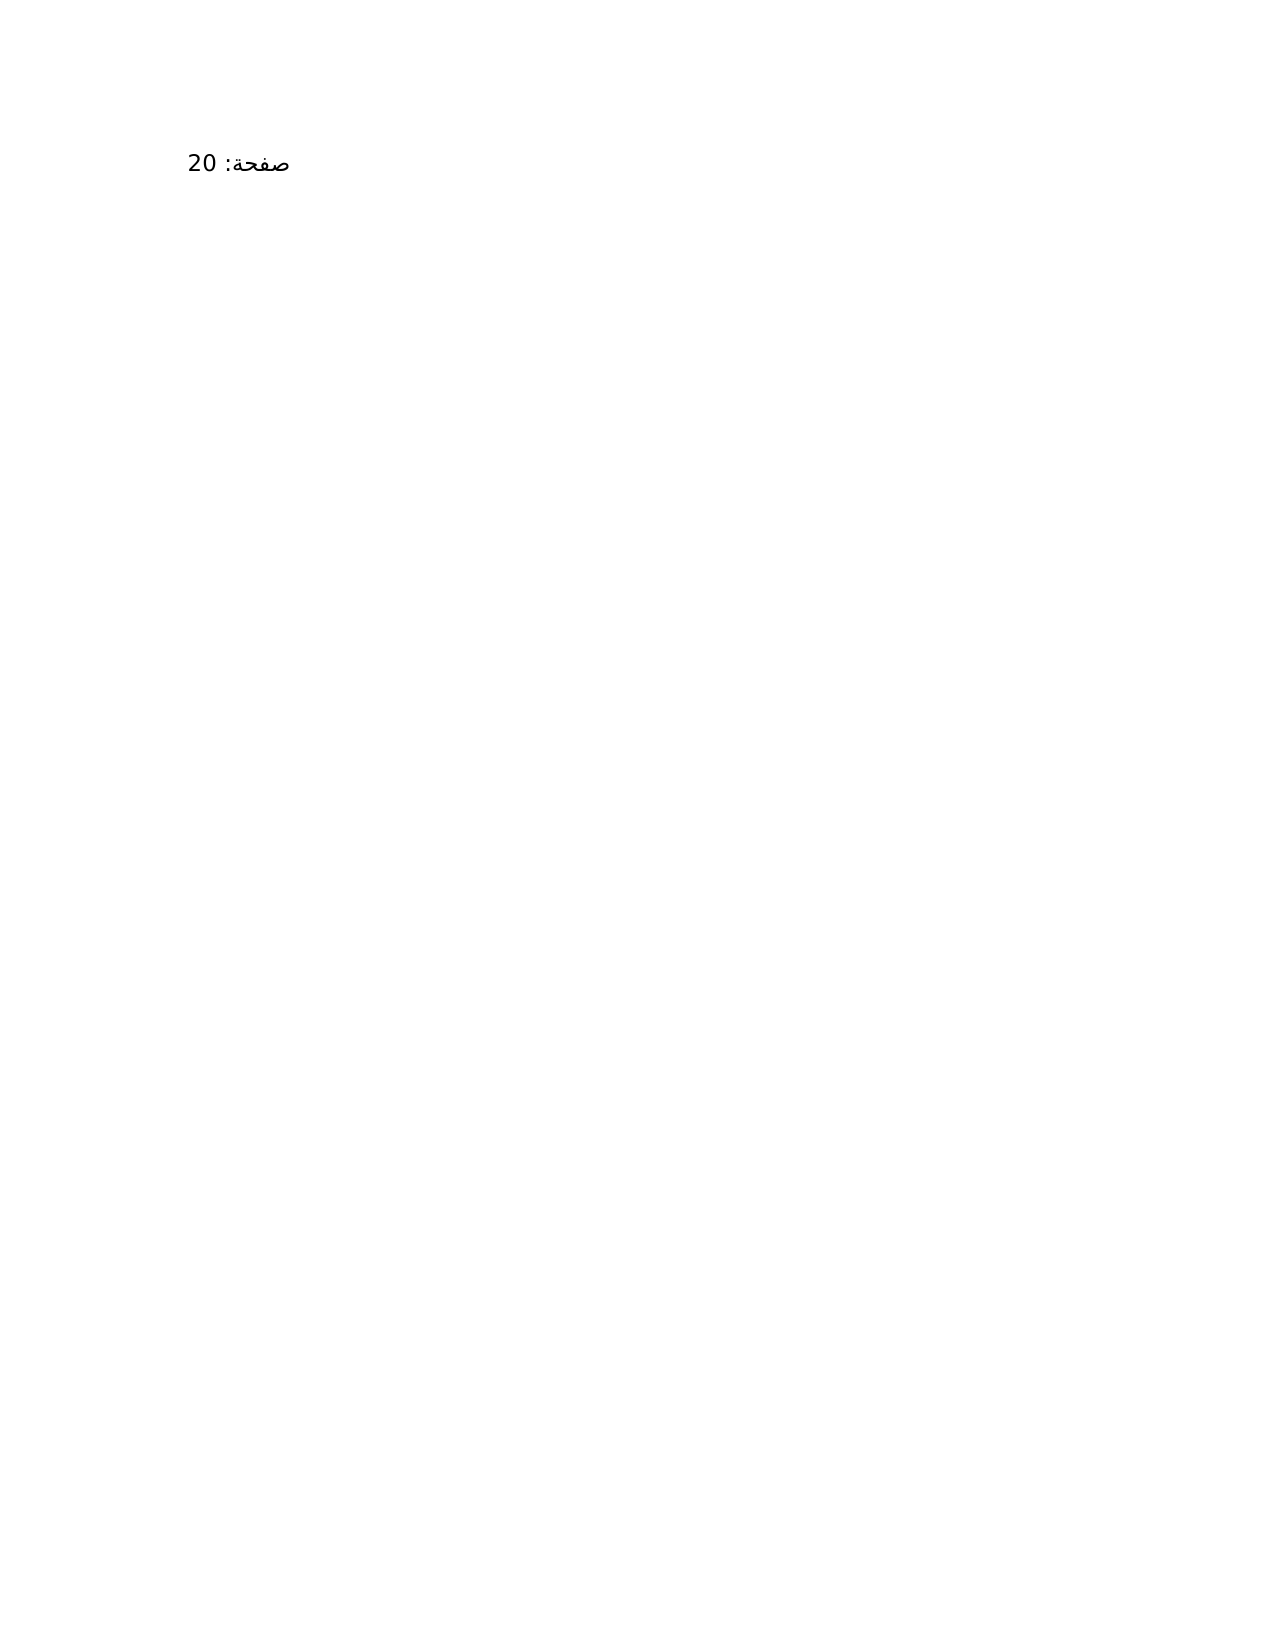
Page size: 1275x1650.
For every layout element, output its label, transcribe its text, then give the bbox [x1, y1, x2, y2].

text صفحة: 20 [187, 150, 1087, 177]
